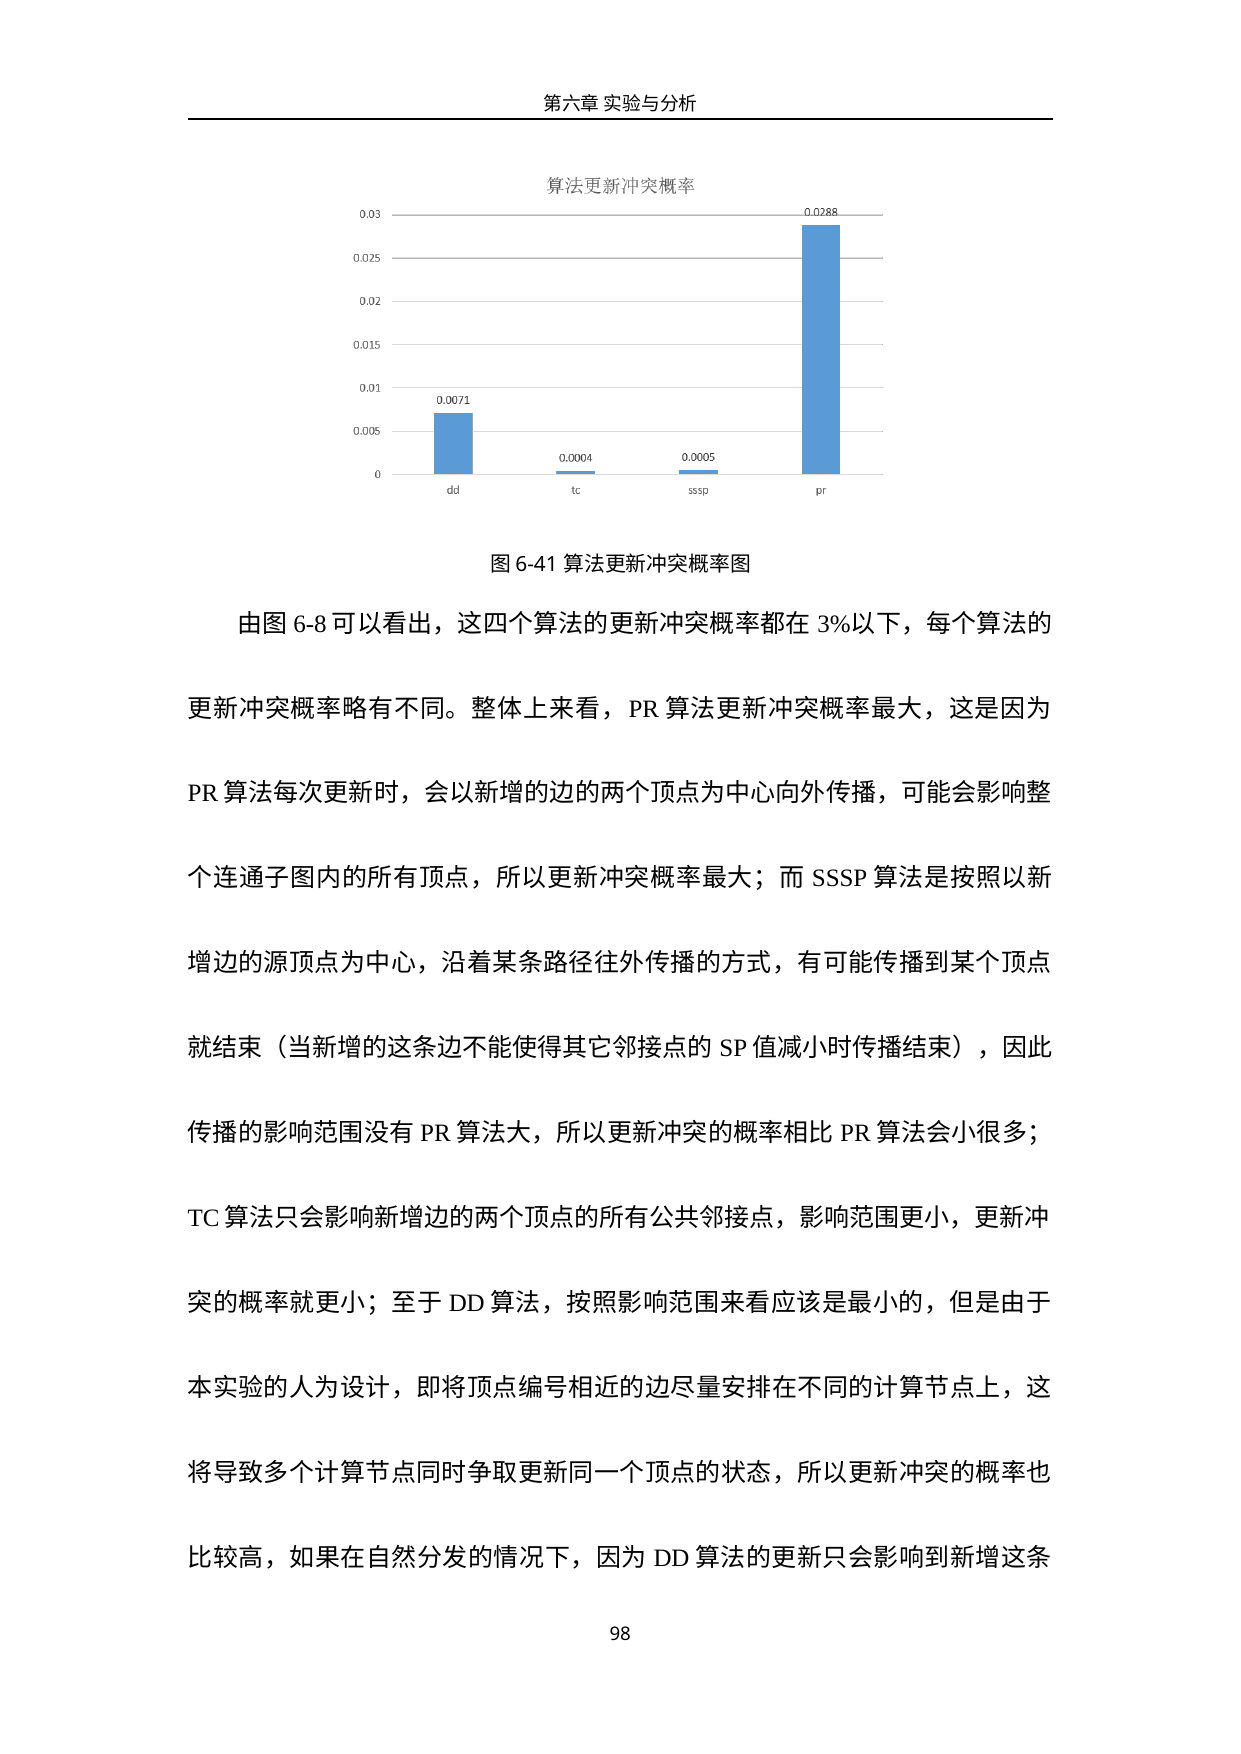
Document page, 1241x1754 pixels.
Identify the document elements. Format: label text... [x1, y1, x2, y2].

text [187, 587, 1053, 1589]
picture [344, 163, 897, 505]
